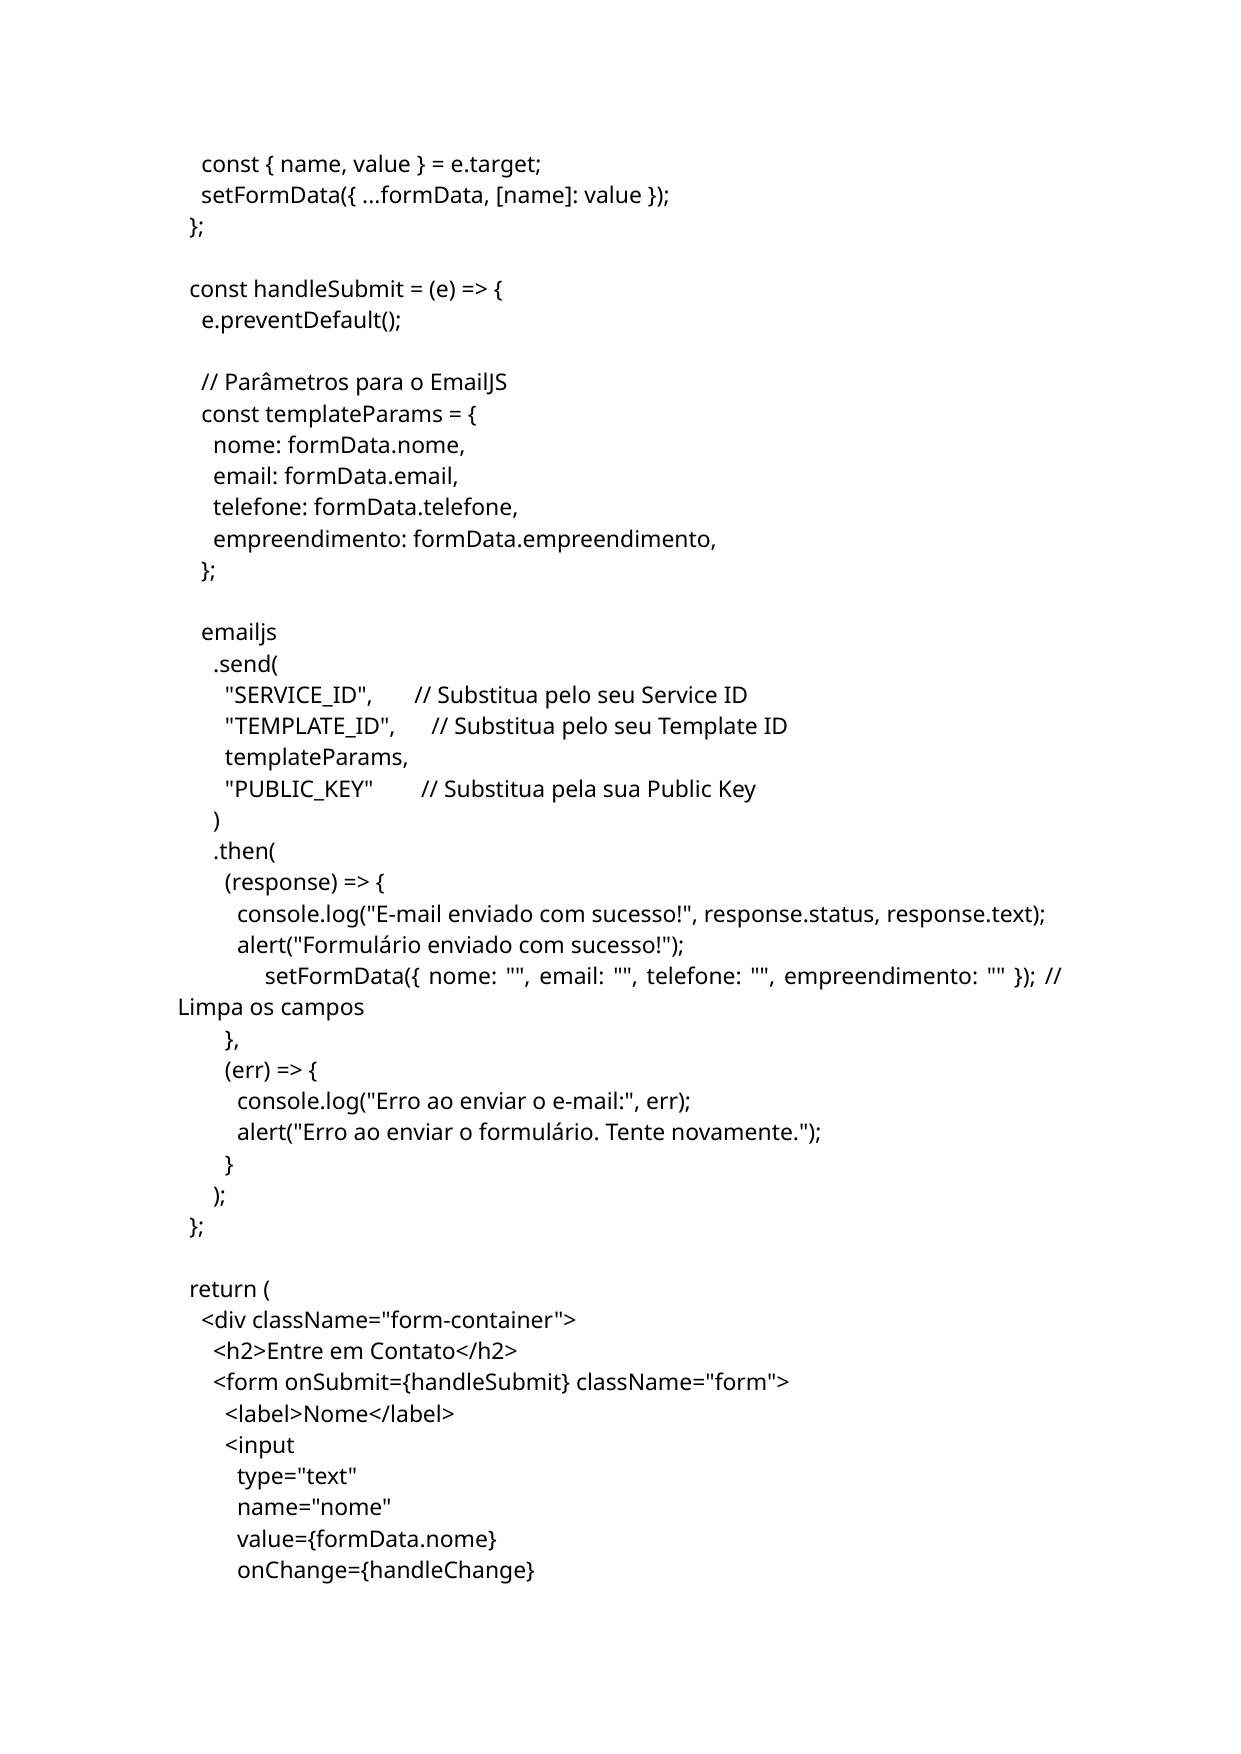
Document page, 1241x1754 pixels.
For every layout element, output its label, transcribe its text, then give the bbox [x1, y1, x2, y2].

text }; [177, 210, 1063, 241]
text .then( [177, 835, 1063, 866]
text }; [177, 554, 1063, 585]
text email: formData.email, [177, 460, 1063, 491]
text (response) => { [177, 866, 1063, 898]
text "TEMPLATE_ID", // Substitua pelo seu Template ID [177, 710, 1063, 741]
text "SERVICE_ID", // Substitua pelo seu Service ID [177, 679, 1063, 710]
text const handleSubmit = (e) => { [177, 273, 1063, 304]
text // Parâmetros para o EmailJS [177, 366, 1063, 398]
text telefone: formData.telefone, [177, 491, 1063, 523]
text const { name, value } = e.target; [177, 148, 1063, 179]
text ); [177, 1179, 1063, 1210]
text (err) => { [177, 1054, 1063, 1085]
text .send( [177, 648, 1063, 679]
text alert("Erro ao enviar o formulário. Tente novamente."); [177, 1116, 1063, 1148]
text }, [177, 1023, 1063, 1054]
text <form onSubmit={handleSubmit} className="form"> [177, 1366, 1063, 1398]
text console.log("E-mail enviado com sucesso!", response.status, response.text); [177, 898, 1063, 929]
text value={formData.nome} [177, 1523, 1063, 1554]
text onChange={handleChange} [177, 1554, 1063, 1585]
text emailjs [177, 616, 1063, 648]
text return ( [177, 1273, 1063, 1304]
text setFormData({ ...formData, [name]: value }); [177, 179, 1063, 210]
text templateParams, [177, 741, 1063, 773]
text setFormData({ nome: "", email: "", telefone: "", empreendimento: "" }); // Limpa os campos [177, 960, 1063, 1023]
text nome: formData.nome, [177, 429, 1063, 460]
text } [177, 1148, 1063, 1179]
text console.log("Erro ao enviar o e-mail:", err); [177, 1085, 1063, 1116]
text <input [177, 1429, 1063, 1460]
text "PUBLIC_KEY" // Substitua pela sua Public Key [177, 773, 1063, 804]
text <label>Nome</label> [177, 1398, 1063, 1429]
text name="nome" [177, 1491, 1063, 1523]
text ) [177, 804, 1063, 835]
text alert("Formulário enviado com sucesso!"); [177, 929, 1063, 960]
text <h2>Entre em Contato</h2> [177, 1335, 1063, 1366]
text empreendimento: formData.empreendimento, [177, 523, 1063, 554]
text }; [177, 1210, 1063, 1241]
text e.preventDefault(); [177, 304, 1063, 335]
text const templateParams = { [177, 398, 1063, 429]
text type="text" [177, 1460, 1063, 1491]
text <div className="form-container"> [177, 1304, 1063, 1335]
